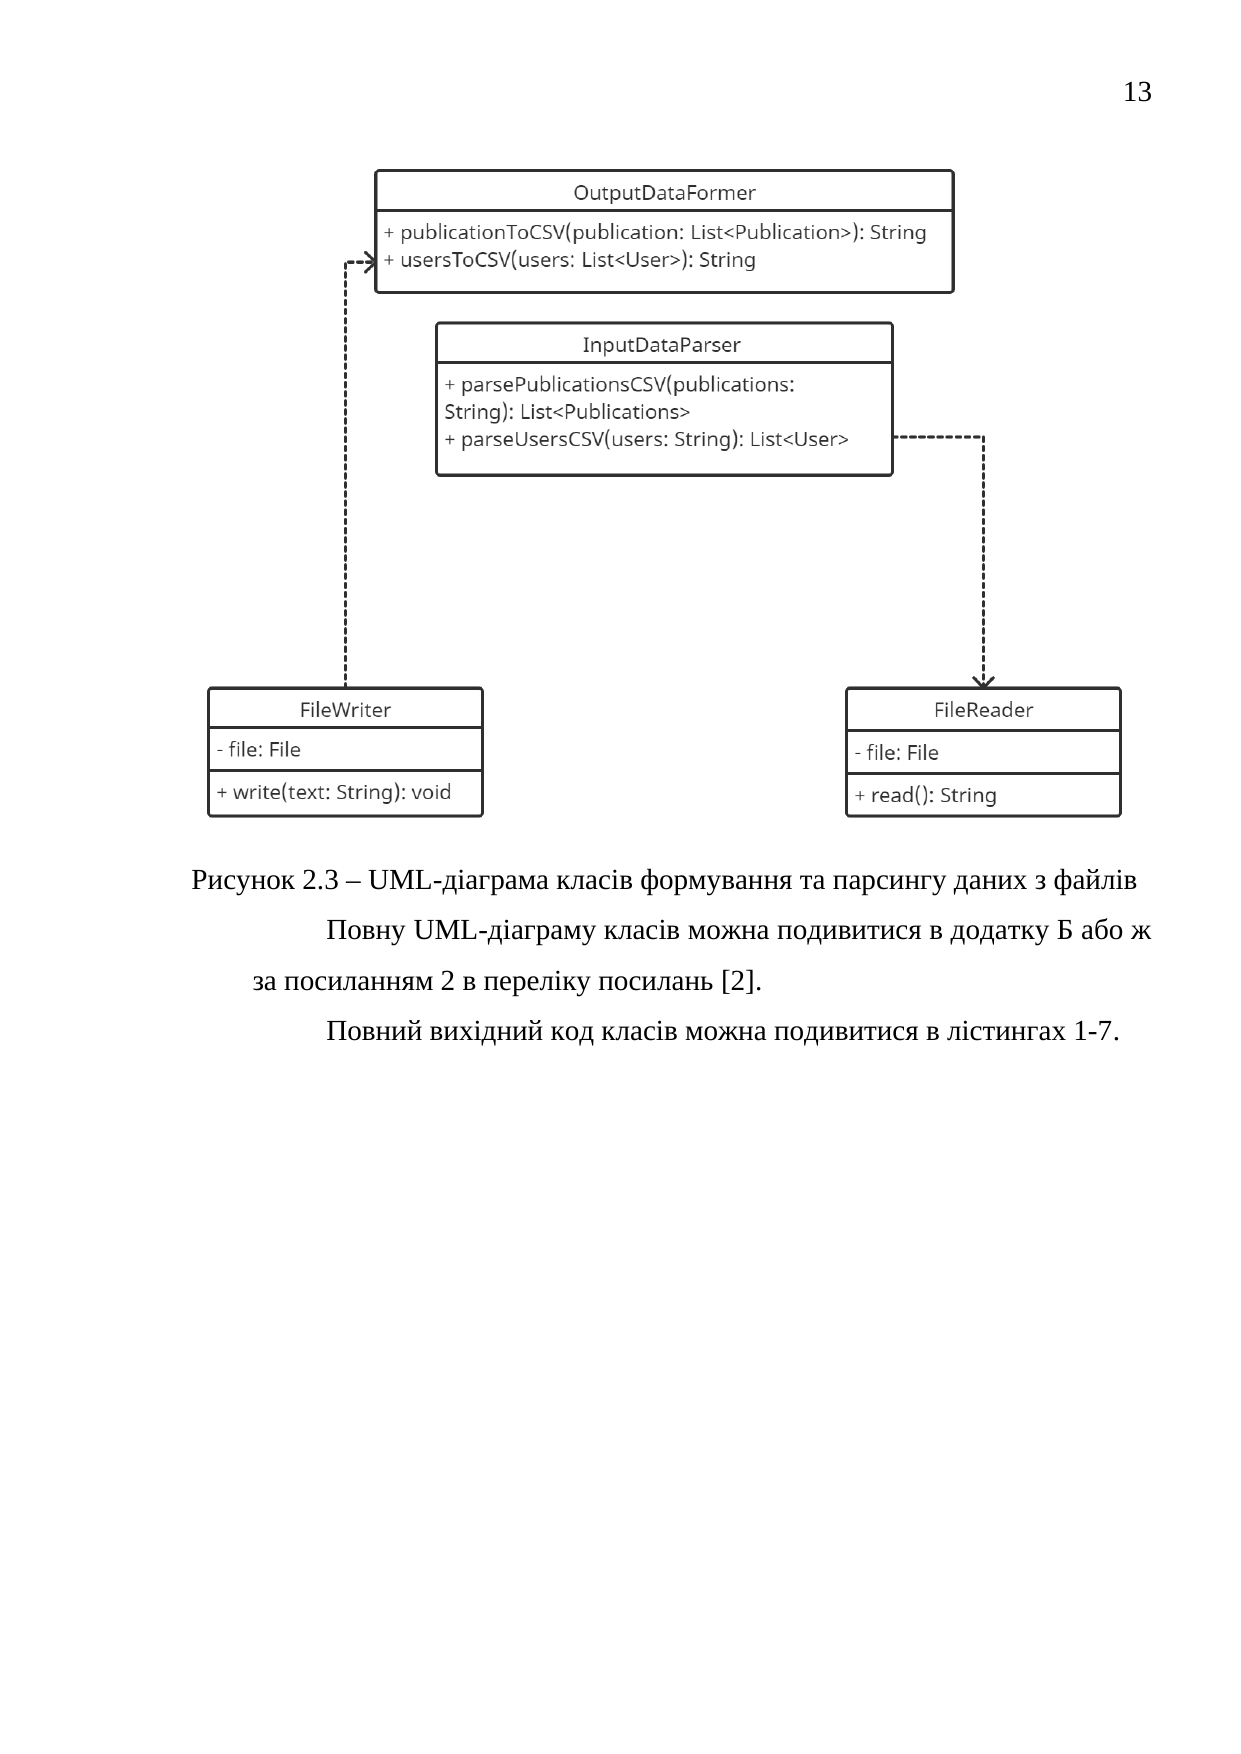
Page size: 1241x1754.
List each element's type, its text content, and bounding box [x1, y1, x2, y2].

text Повну UML-діаграму класів можна подивитися в додатку Б або ж за посиланням 2 в переліку посилань [2]. [252, 912, 1152, 996]
text Повний вихідний код класів можна подивитися в лістингах 1-7. [252, 1013, 1152, 1046]
text Рисунок 2.3 – UML-діаграма класів формування та парсингу даних з файлів [177, 862, 1152, 896]
picture [178, 140, 1151, 846]
